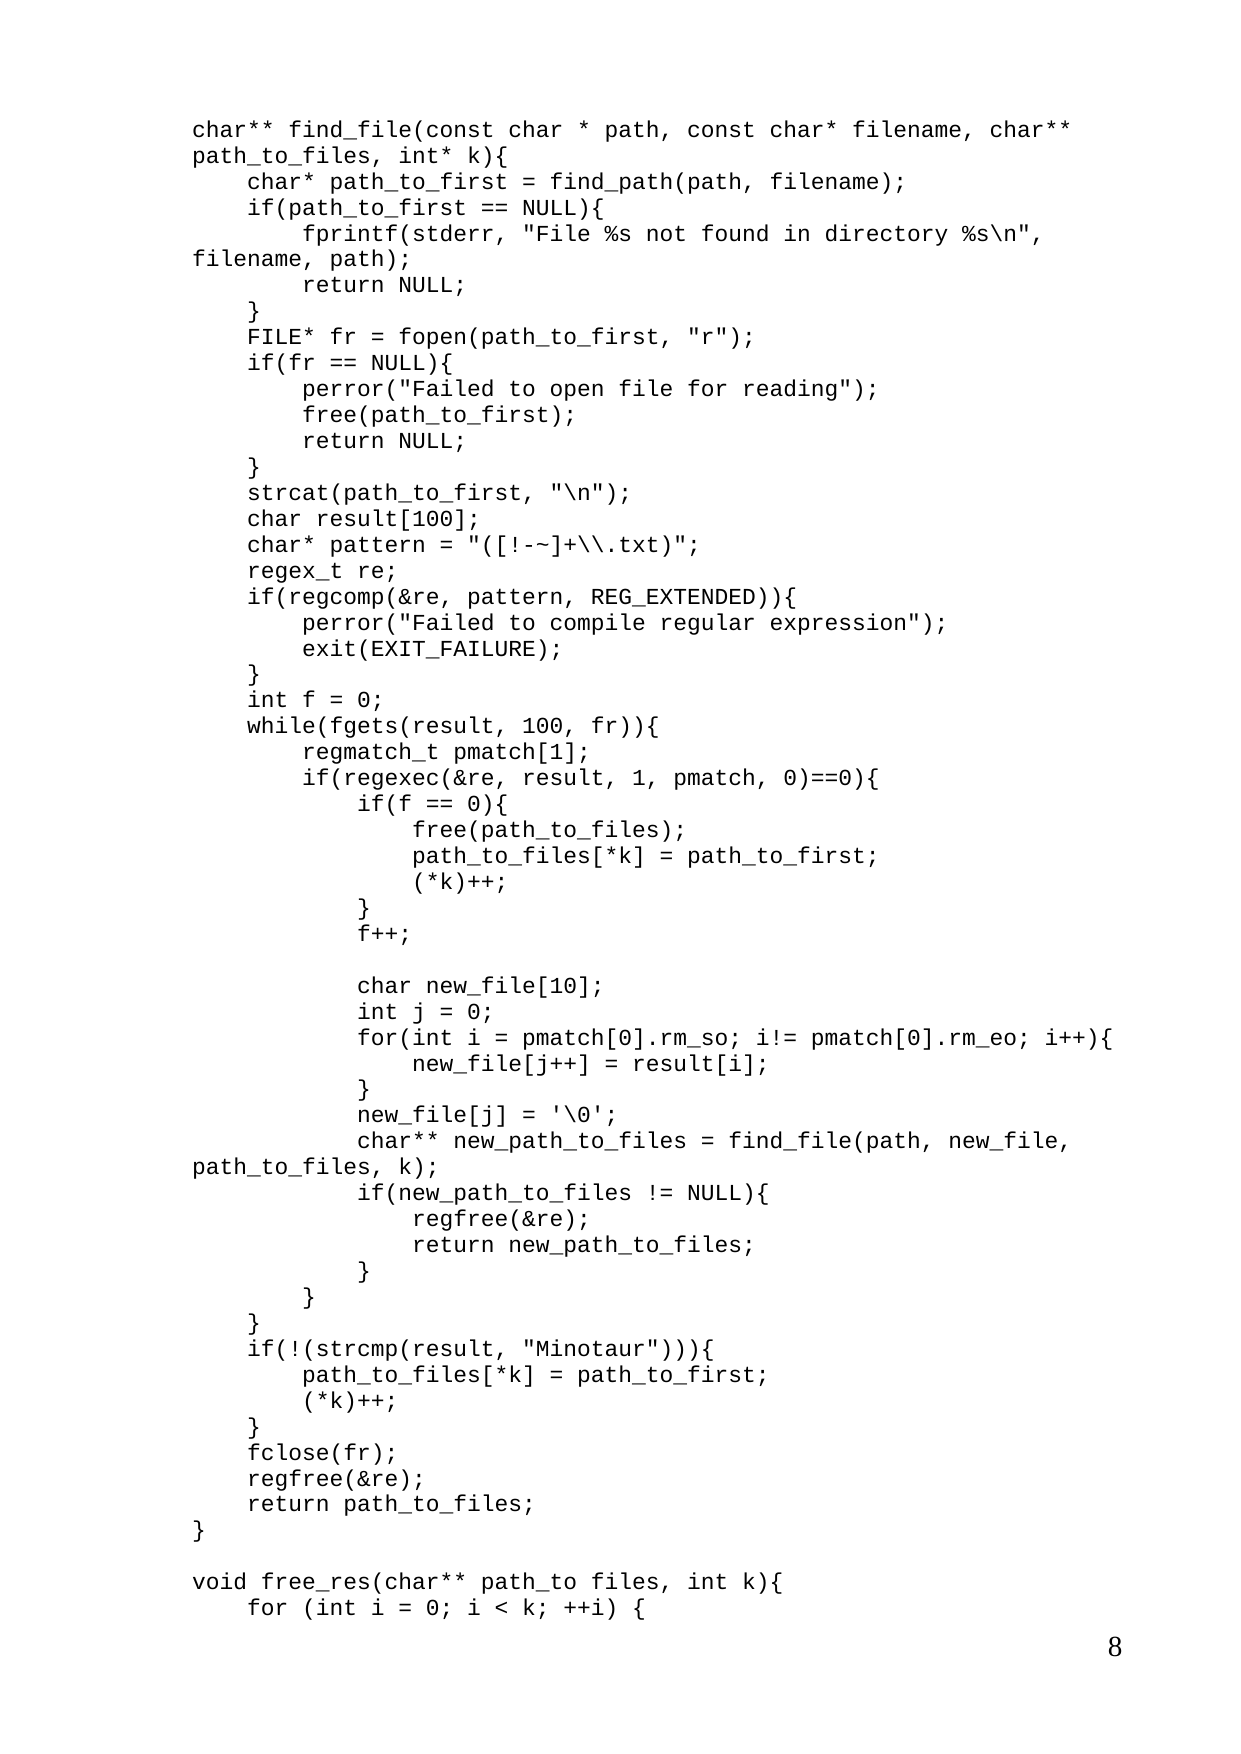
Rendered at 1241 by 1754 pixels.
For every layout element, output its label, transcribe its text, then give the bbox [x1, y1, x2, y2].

text strcat(path_to_first, "\n"); [192, 481, 1122, 507]
text regex_t re; [192, 559, 1122, 585]
text } [192, 1259, 1122, 1285]
text regfree(&re); [192, 1467, 1122, 1493]
text path_to_files[*k] = path_to_first; [192, 1363, 1122, 1389]
text new_file[j] = '\0'; [192, 1104, 1122, 1130]
text } [192, 455, 1122, 481]
text f++; [192, 922, 1122, 948]
text char** find_file(const char * path, const char* filename, char** path_to_files, int* k){ [192, 118, 1122, 170]
text regfree(&re); [192, 1207, 1122, 1233]
text return NULL; [192, 429, 1122, 455]
text path_to_files[*k] = path_to_first; [192, 844, 1122, 870]
text } [192, 896, 1122, 922]
text } [192, 1078, 1122, 1104]
text } [192, 1415, 1122, 1441]
text void free_res(char** path_to files, int k){ [192, 1571, 1122, 1597]
text return NULL; [192, 274, 1122, 300]
text if(fr == NULL){ [192, 352, 1122, 377]
text int f = 0; [192, 689, 1122, 715]
text char* pattern = "([!-~]+\\.txt)"; [192, 533, 1122, 559]
text if(regexec(&re, result, 1, pmatch, 0)==0){ [192, 767, 1122, 792]
text new_file[j++] = result[i]; [192, 1052, 1122, 1078]
text } [192, 300, 1122, 326]
text } [192, 1311, 1122, 1337]
text if(new_path_to_files != NULL){ [192, 1182, 1122, 1207]
text (*k)++; [192, 1389, 1122, 1415]
text (*k)++; [192, 870, 1122, 896]
text char** new_path_to_files = find_file(path, new_file, path_to_files, k); [192, 1130, 1122, 1182]
text exit(EXIT_FAILURE); [192, 637, 1122, 663]
text } [192, 663, 1122, 689]
text if(f == 0){ [192, 792, 1122, 818]
text if(path_to_first == NULL){ [192, 196, 1122, 222]
text FILE* fr = fopen(path_to_first, "r"); [192, 326, 1122, 352]
text regmatch_t pmatch[1]; [192, 741, 1122, 767]
text int j = 0; [192, 1000, 1122, 1026]
text char new_file[10]; [192, 974, 1122, 1000]
text return new_path_to_files; [192, 1233, 1122, 1259]
text free(path_to_files); [192, 818, 1122, 844]
text while(fgets(result, 100, fr)){ [192, 715, 1122, 741]
text } [192, 1519, 1122, 1545]
text free(path_to_first); [192, 403, 1122, 429]
text if(regcomp(&re, pattern, REG_EXTENDED)){ [192, 585, 1122, 611]
text for(int i = pmatch[0].rm_so; i!= pmatch[0].rm_eo; i++){ [192, 1026, 1122, 1052]
text char result[100]; [192, 507, 1122, 533]
text perror("Failed to open file for reading"); [192, 377, 1122, 403]
text return path_to_files; [192, 1493, 1122, 1519]
text if(!(strcmp(result, "Minotaur"))){ [192, 1337, 1122, 1363]
text perror("Failed to compile regular expression"); [192, 611, 1122, 637]
text fprintf(stderr, "File %s not found in directory %s\n", filename, path); [192, 222, 1122, 274]
text } [192, 1285, 1122, 1311]
text for (int i = 0; i < k; ++i) { [192, 1597, 1122, 1622]
text fclose(fr); [192, 1441, 1122, 1467]
text char* path_to_first = find_path(path, filename); [192, 170, 1122, 196]
